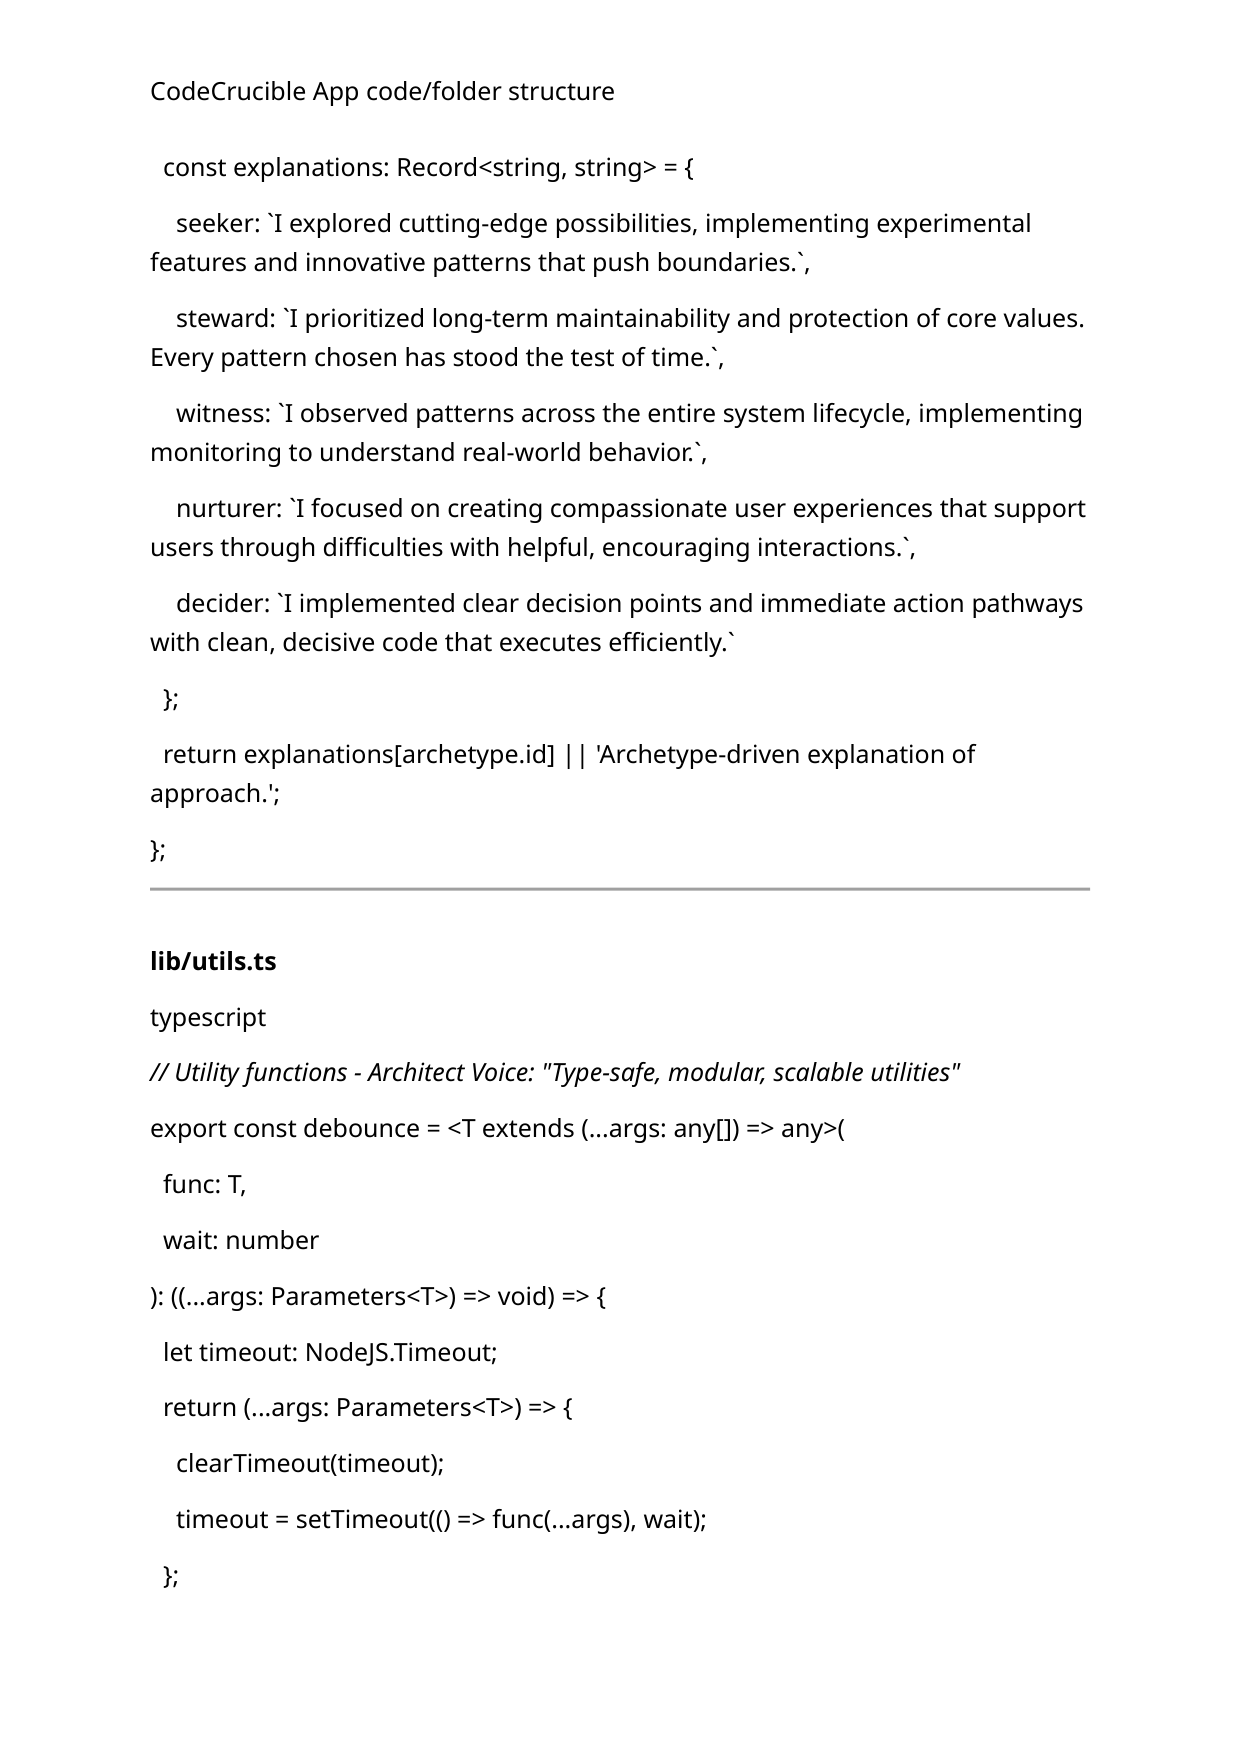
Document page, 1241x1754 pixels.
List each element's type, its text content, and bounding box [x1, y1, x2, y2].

text }; [150, 832, 1090, 866]
text return (...args: Parameters<T>) => { [150, 1390, 1090, 1424]
text steward: `I prioritized long-term maintainability and protection of core values. Every pattern chosen has stood the test of time.`, [150, 301, 1090, 374]
text let timeout: NodeJS.Timeout; [150, 1334, 1090, 1368]
text witness: `I observed patterns across the entire system lifecycle, implementing monitoring to understand real-world behavior.`, [150, 396, 1090, 469]
text export const debounce = <T extends (...args: any[]) => any>( [150, 1111, 1090, 1145]
text seeker: `I explored cutting-edge possibilities, implementing experimental features and innovative patterns that push boundaries.`, [150, 206, 1090, 279]
text func: T, [150, 1167, 1090, 1201]
text return explanations[archetype.id] || 'Archetype-driven explanation of approach.'; [150, 737, 1090, 810]
text // Utility functions - Architect Voice: "Type-safe, modular, scalable utilities" [150, 1055, 1090, 1089]
text typescript [150, 999, 1090, 1033]
text }; [150, 681, 1090, 715]
text const explanations: Record<string, string> = { [150, 150, 1090, 184]
text decider: `I implemented clear decision points and immediate action pathways with clean, decisive code that executes efficiently.` [150, 586, 1090, 659]
text ): ((...args: Parameters<T>) => void) => { [150, 1278, 1090, 1312]
text timeout = setTimeout(() => func(...args), wait); [150, 1502, 1090, 1536]
text wait: number [150, 1222, 1090, 1257]
text }; [150, 1557, 1090, 1592]
text clearTimeout(timeout); [150, 1446, 1090, 1480]
text nurturer: `I focused on creating compassionate user experiences that support users through difficulties with helpful, encouraging interactions.`, [150, 491, 1090, 564]
text lib/utils.ts [150, 943, 1090, 977]
